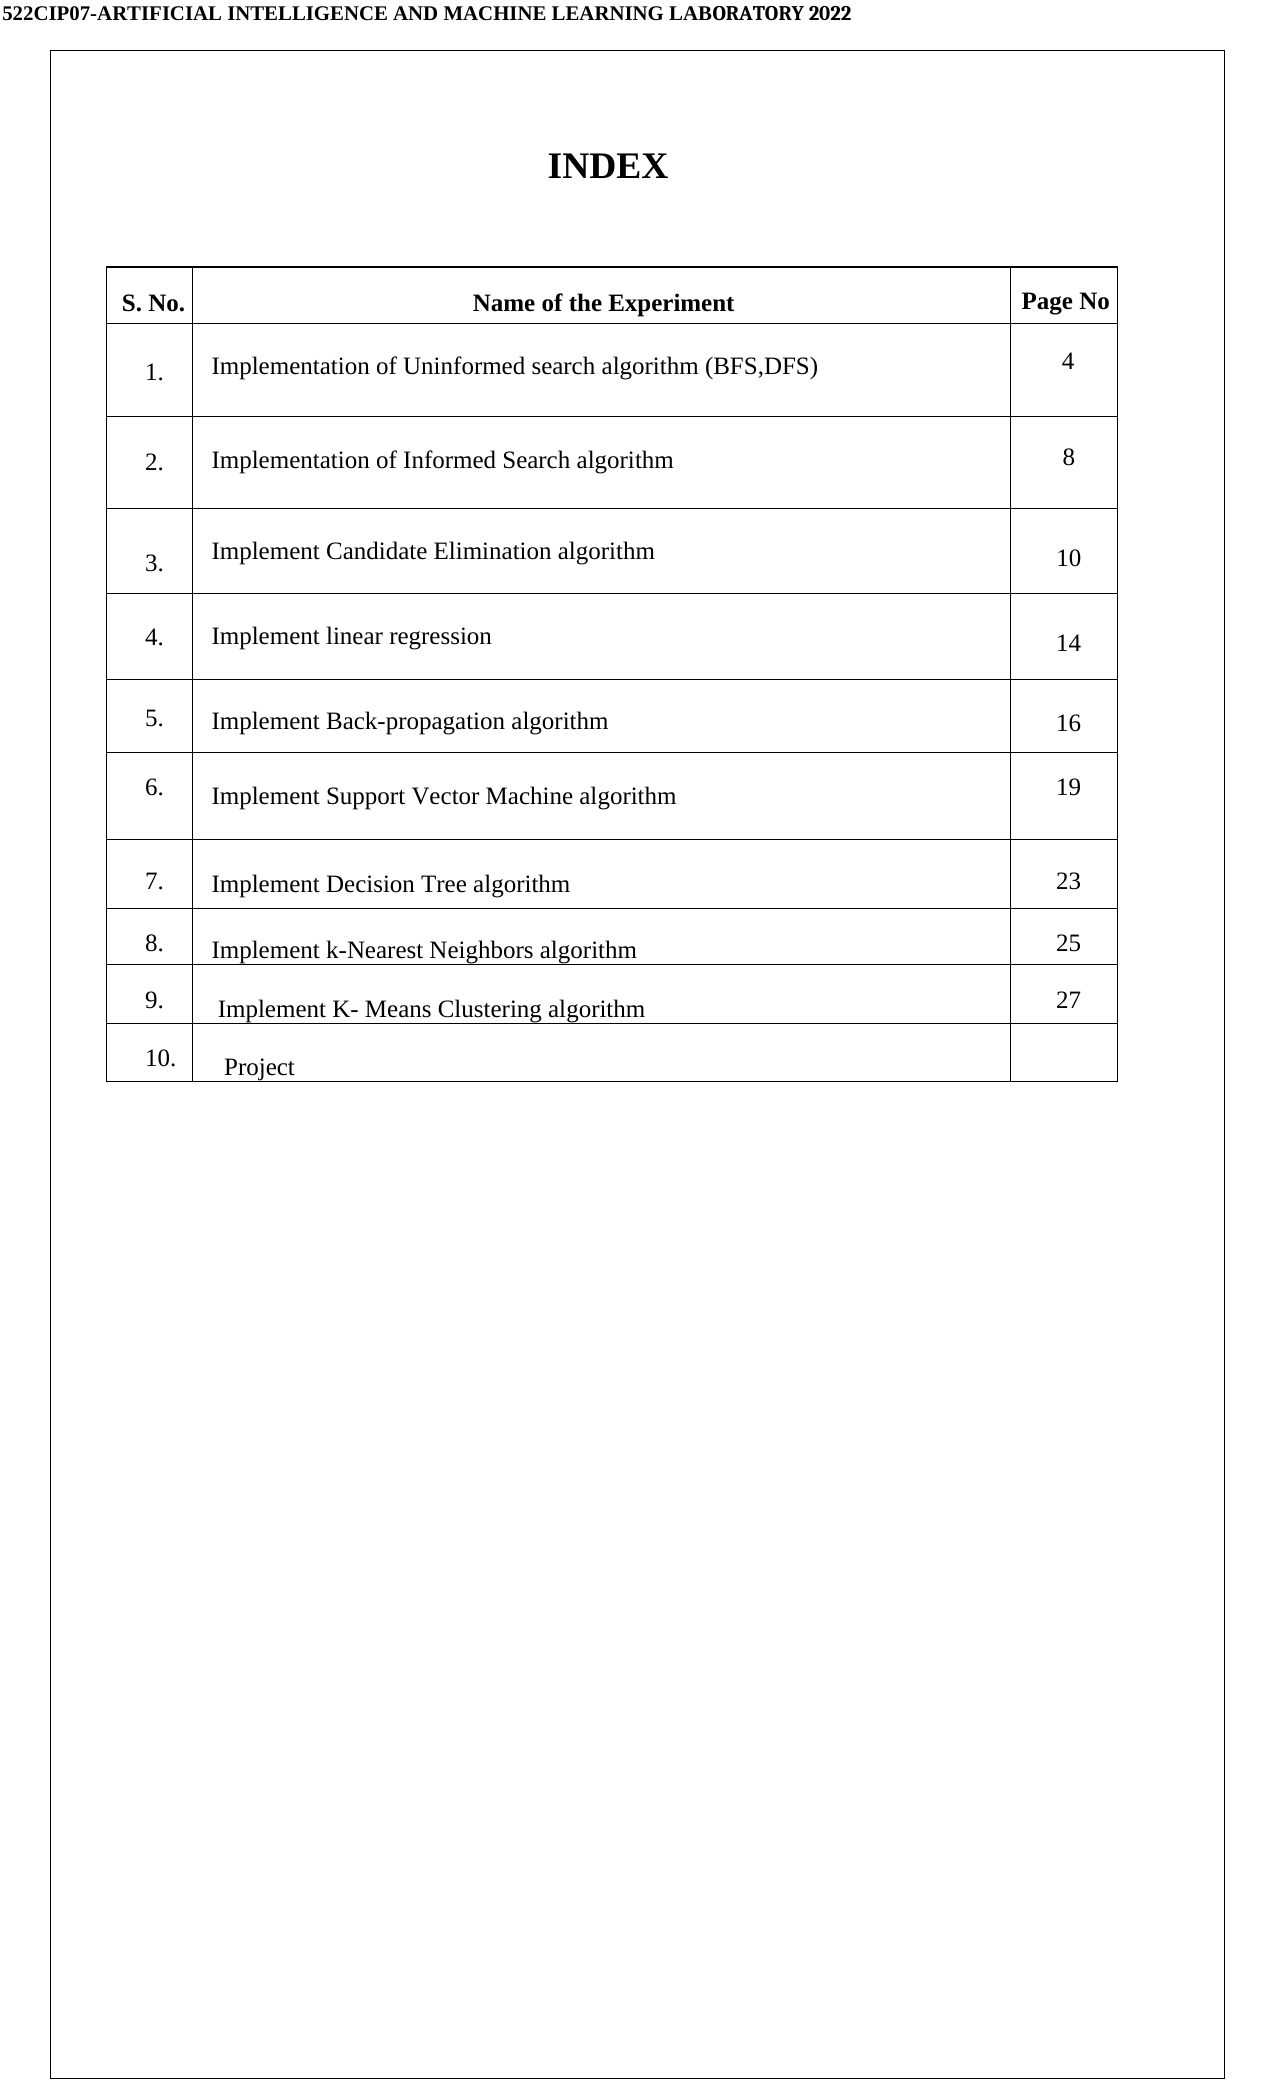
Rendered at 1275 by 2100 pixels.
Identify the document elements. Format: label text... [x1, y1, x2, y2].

table_cell 8. [107, 909, 192, 964]
table_cell 4 [1011, 324, 1117, 416]
table_cell 2. [107, 417, 192, 508]
table_cell Project [193, 1024, 1010, 1081]
table_cell Implement Decision Tree algorithm [193, 840, 1010, 908]
table_cell 25 [1011, 909, 1117, 964]
table_header Page No [1011, 268, 1117, 323]
table_cell 10. [107, 1024, 192, 1081]
table_cell 8 [1011, 417, 1117, 508]
table_cell Implementation of Uninformed search algorithm (BFS,DFS) [193, 324, 1010, 416]
table_cell 5. [107, 680, 192, 752]
text INDEX [148, 144, 1067, 187]
table_header Name of the Experiment [193, 268, 1010, 323]
table_cell Implement k-Nearest Neighbors algorithm [193, 909, 1010, 964]
table_cell Implement Back-propagation algorithm [193, 680, 1010, 752]
table_cell 4. [107, 594, 192, 679]
table_cell 19 [1011, 753, 1117, 839]
table_cell Implementation of Informed Search algorithm [193, 417, 1010, 508]
table_cell 9. [107, 965, 192, 1022]
table_cell Implement K- Means Clustering algorithm [193, 965, 1010, 1022]
table_cell Implement Candidate Elimination algorithm [193, 509, 1010, 593]
table_cell 23 [1011, 840, 1117, 908]
table_cell Implement linear regression [193, 594, 1010, 679]
table_header S. No. [107, 268, 192, 323]
table_cell 6. [107, 753, 192, 839]
table_cell 7. [107, 840, 192, 908]
table_cell 10 [1011, 509, 1117, 593]
table_cell 14 [1011, 594, 1117, 679]
table_cell 27 [1011, 965, 1117, 1022]
table_cell 16 [1011, 680, 1117, 752]
table_cell 1. [107, 324, 192, 416]
table_cell 3. [107, 509, 192, 593]
table_cell [1011, 1024, 1117, 1081]
table_cell Implement Support Vector Machine algorithm [193, 753, 1010, 839]
